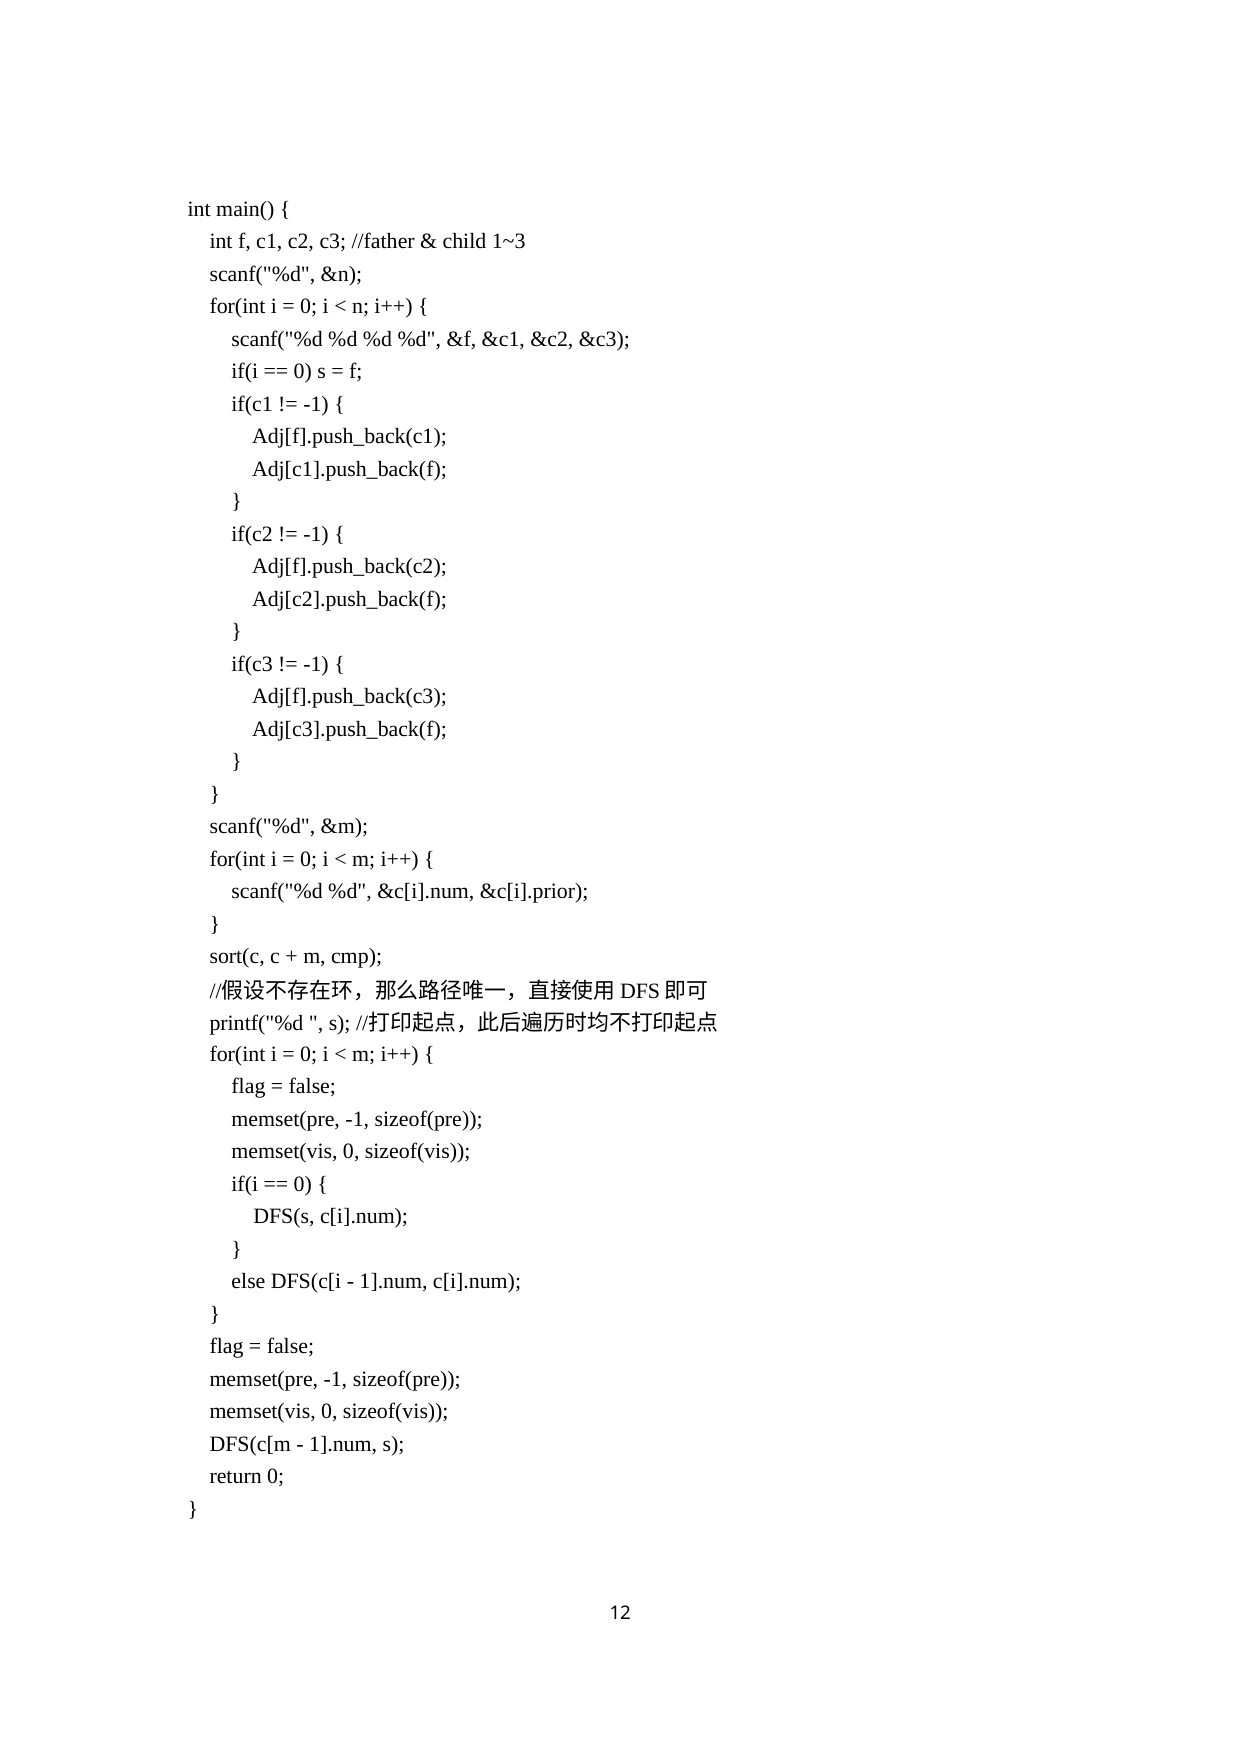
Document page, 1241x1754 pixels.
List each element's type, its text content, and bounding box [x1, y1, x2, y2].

text if(i == 0) { [187, 1167, 1053, 1200]
text for(int i = 0; i < m; i++) { [187, 842, 1053, 875]
text } [187, 615, 1053, 647]
text else DFS(c[i - 1].num, c[i].num); [187, 1265, 1053, 1297]
text if(i == 0) s = f; [187, 355, 1053, 387]
text //假设不存在环，那么路径唯一，直接使用DFS即可 [187, 972, 1053, 1005]
text for(int i = 0; i < m; i++) { [187, 1037, 1053, 1070]
text int f, c1, c2, c3; //father & child 1~3 [187, 225, 1053, 257]
text } [187, 907, 1053, 940]
text DFS(c[m - 1].num, s); [187, 1427, 1053, 1460]
text flag = false; [187, 1330, 1053, 1362]
text } [187, 1232, 1053, 1265]
text for(int i = 0; i < n; i++) { [187, 290, 1053, 322]
text } [187, 485, 1053, 517]
text Adj[f].push_back(c3); [187, 680, 1053, 712]
text return 0; [187, 1460, 1053, 1492]
text Adj[f].push_back(c2); [187, 550, 1053, 582]
text memset(vis, 0, sizeof(vis)); [187, 1395, 1053, 1427]
text printf("%d ", s); //打印起点，此后遍历时均不打印起点 [187, 1005, 1053, 1037]
text int main() { [187, 192, 1053, 225]
text } [187, 1297, 1053, 1330]
text scanf("%d %d", &c[i].num, &c[i].prior); [187, 875, 1053, 907]
text flag = false; [187, 1070, 1053, 1102]
text memset(vis, 0, sizeof(vis)); [187, 1135, 1053, 1167]
text if(c2 != -1) { [187, 517, 1053, 550]
text Adj[f].push_back(c1); [187, 420, 1053, 452]
text if(c1 != -1) { [187, 387, 1053, 420]
text } [187, 745, 1053, 777]
text scanf("%d", &n); [187, 257, 1053, 290]
text memset(pre, -1, sizeof(pre)); [187, 1362, 1053, 1395]
text memset(pre, -1, sizeof(pre)); [187, 1102, 1053, 1135]
text if(c3 != -1) { [187, 647, 1053, 680]
text scanf("%d %d %d %d", &f, &c1, &c2, &c3); [187, 322, 1053, 355]
text } [187, 1492, 1053, 1525]
text scanf("%d", &m); [187, 810, 1053, 842]
text } [187, 777, 1053, 810]
text Adj[c2].push_back(f); [187, 582, 1053, 615]
text Adj[c1].push_back(f); [187, 452, 1053, 485]
text DFS(s, c[i].num); [187, 1200, 1053, 1232]
text Adj[c3].push_back(f); [187, 712, 1053, 745]
text sort(c, c + m, cmp); [187, 940, 1053, 972]
